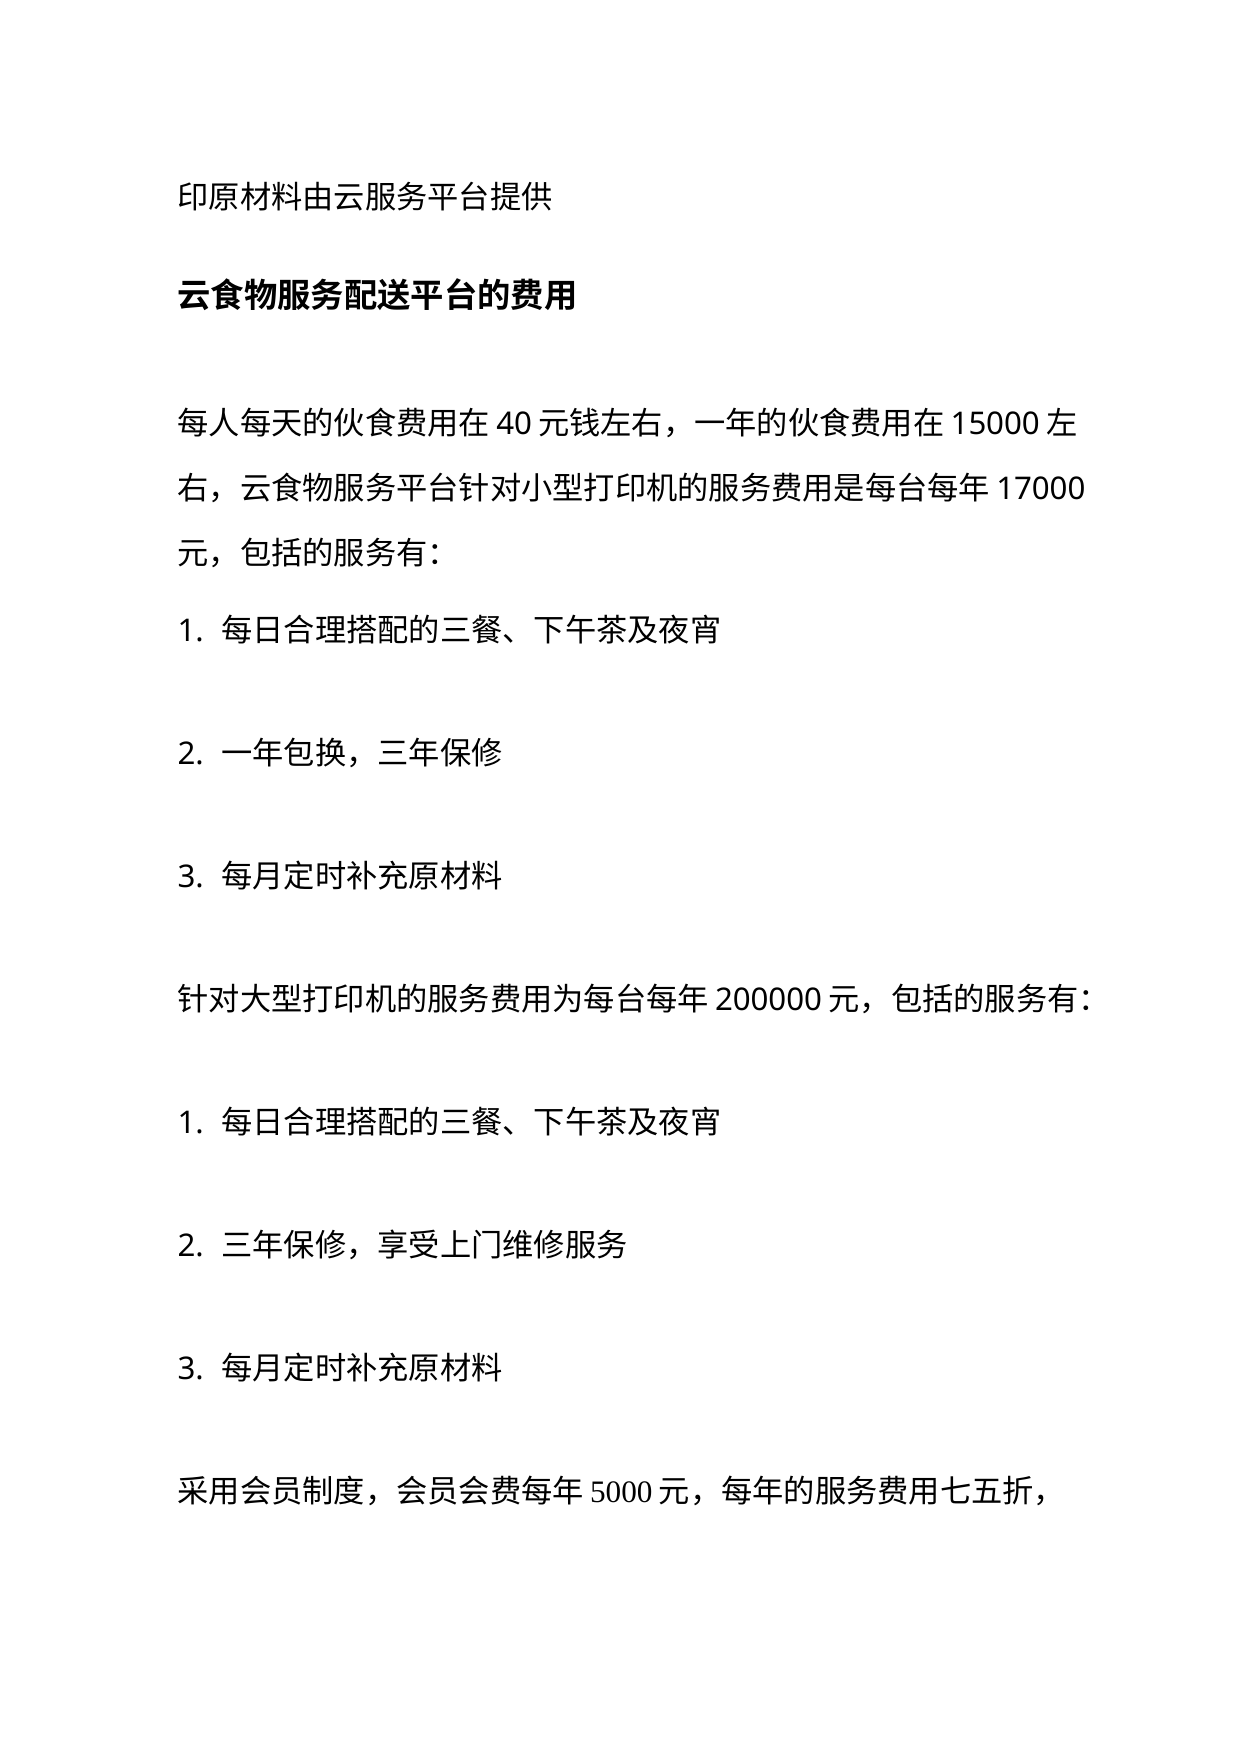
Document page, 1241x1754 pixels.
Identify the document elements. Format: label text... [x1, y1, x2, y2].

list 每月定时补充原材料 [177, 841, 1092, 906]
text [177, 1456, 1092, 1521]
text 每人每天的伙食费用在40元钱左右，一年的伙食费用在15000左右，云食物服务平台针对小型打印机的服务费用是每台每年17000元，包括的服务有： [177, 388, 1092, 583]
list 三年保修，享受上门维修服务 [177, 1210, 1092, 1275]
list 每月定时补充原材料 [177, 1333, 1092, 1398]
text 针对大型打印机的服务费用为每台每年200000元，包括的服务有： [177, 964, 1092, 1029]
list 每日合理搭配的三餐、下午茶及夜宵 [177, 596, 1092, 661]
list 每日合理搭配的三餐、下午茶及夜宵 [177, 1087, 1092, 1152]
subtitle 云食物服务配送平台的费用 [177, 261, 1092, 326]
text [177, 162, 1092, 227]
list 一年包换，三年保修 [177, 718, 1092, 783]
